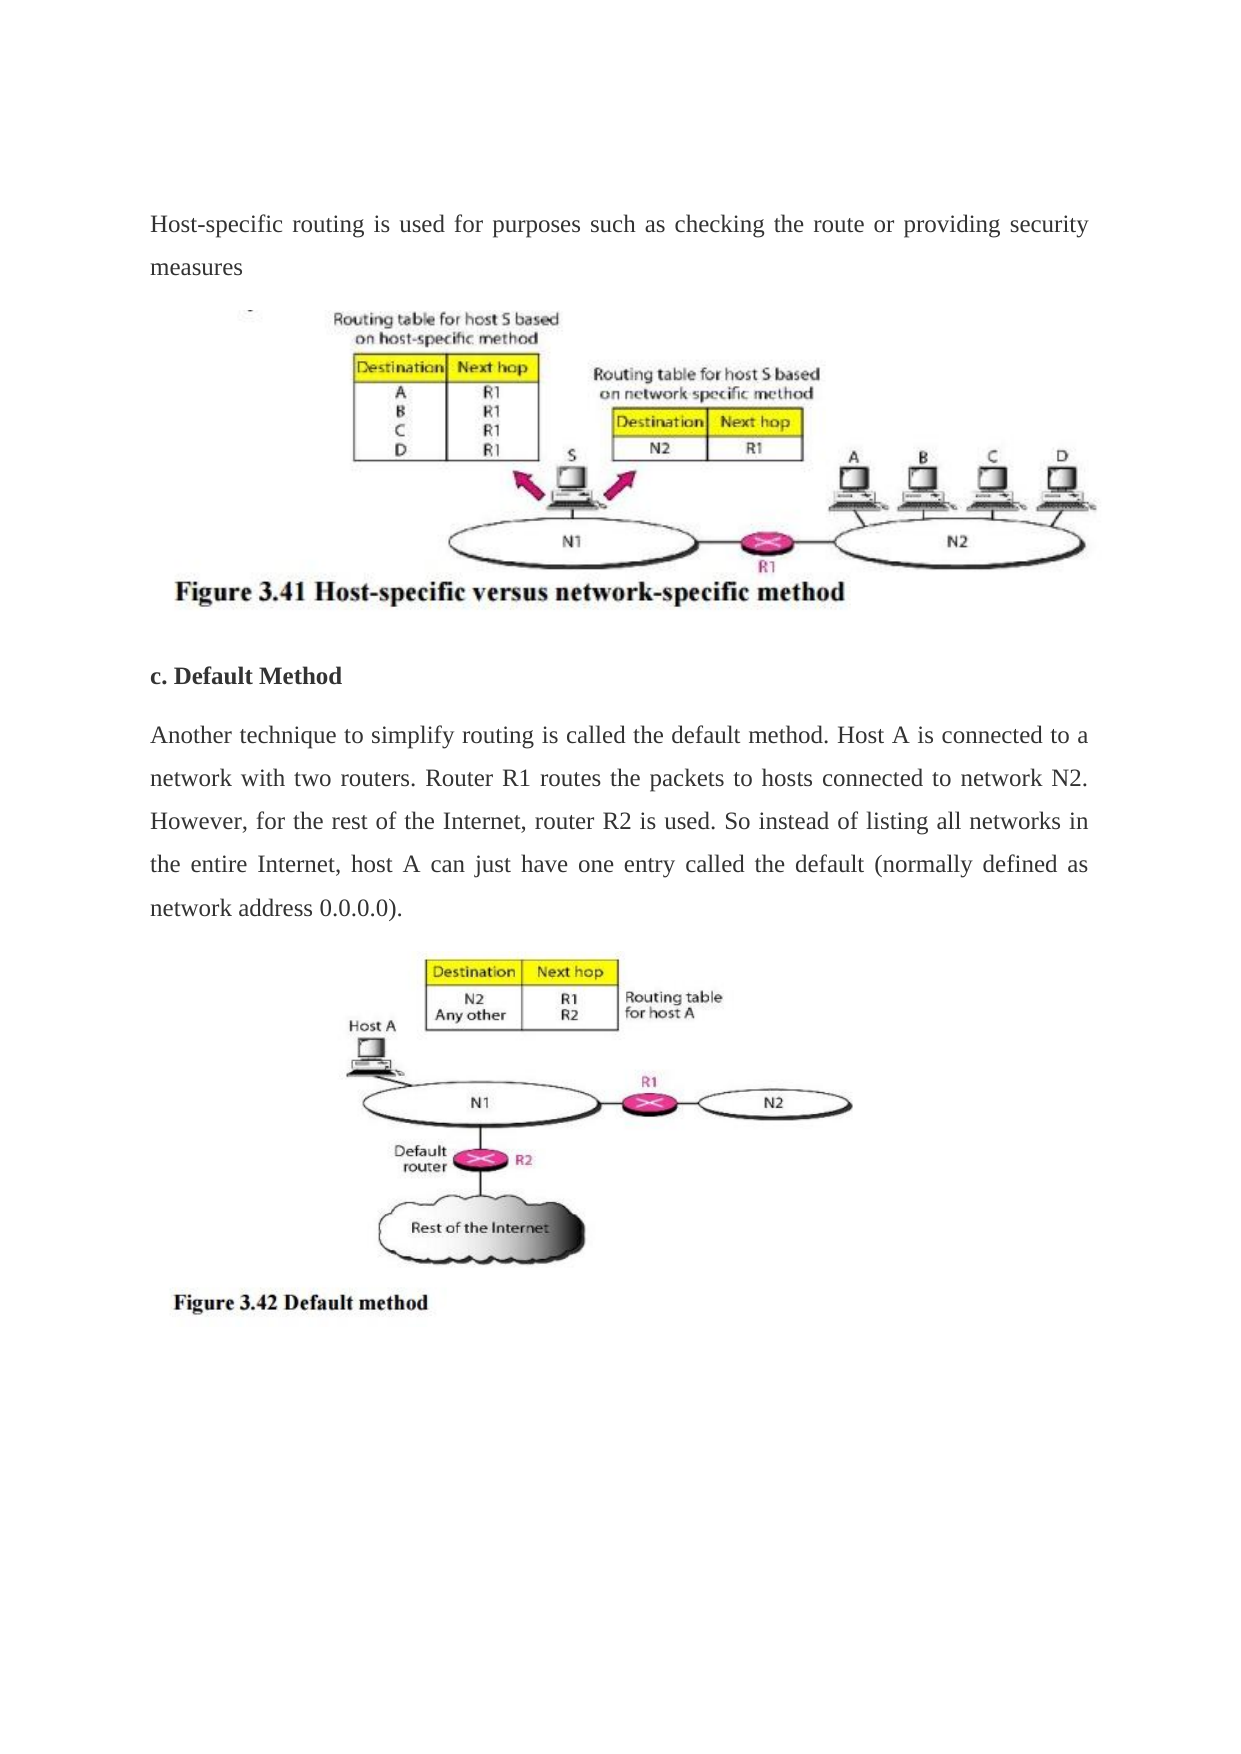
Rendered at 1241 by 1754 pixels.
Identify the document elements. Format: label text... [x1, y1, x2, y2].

picture [150, 310, 1117, 632]
text Host-specific routing is used for purposes such as checking the route or providing security measures [150, 209, 1090, 281]
text Another technique to simplify routing is called the default method. Host A is connected to a network with two routers. Router R1 routes the packets to hosts connected to network N2. However, for the rest of the Internet, router R2 is used. So instead of listing all networks in the entire Internet, host A can just have one entry called the default (normally defined as network address 0.0.0.0). [150, 720, 1090, 921]
text c. Default Method [150, 661, 1090, 690]
picture [150, 951, 865, 1327]
